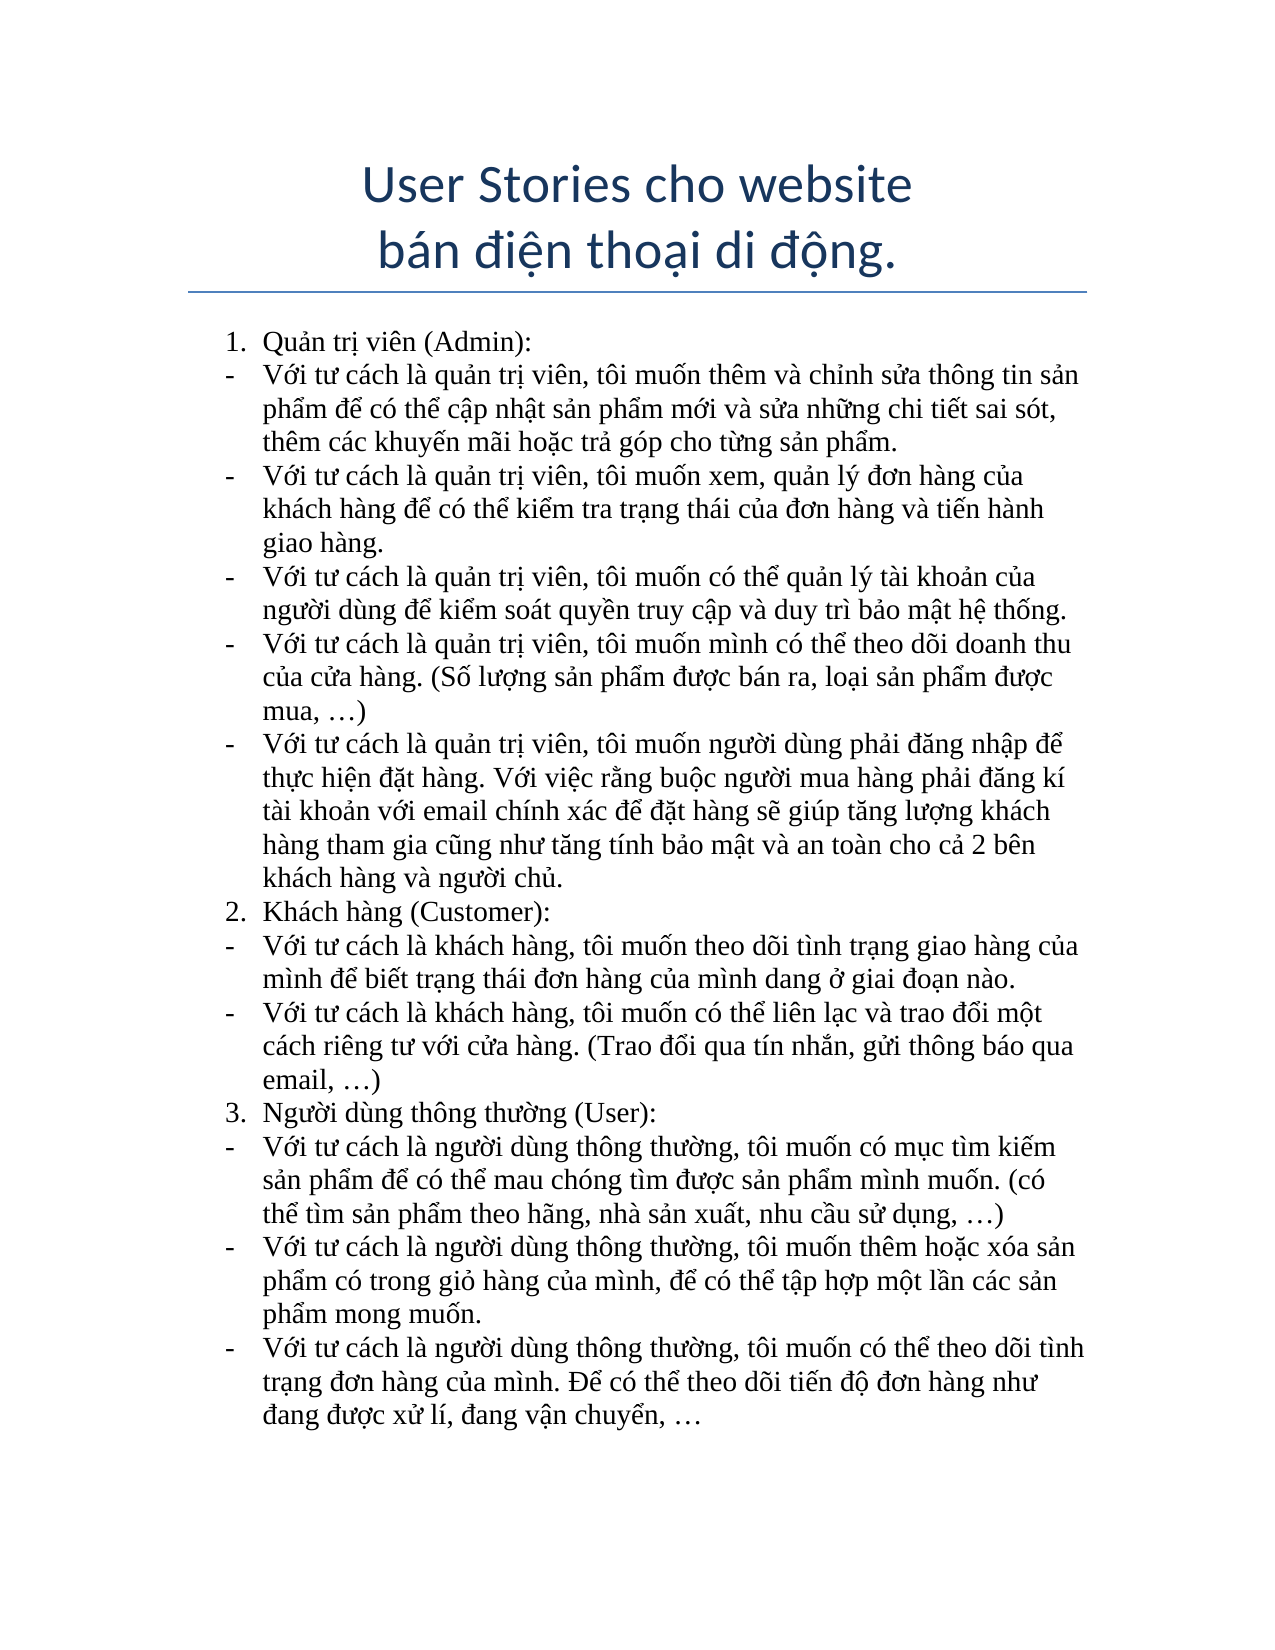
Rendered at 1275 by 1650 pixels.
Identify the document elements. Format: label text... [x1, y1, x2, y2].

title bán điện thoại di động. [187, 216, 1087, 293]
list Với tư cách là quản trị viên, tôi muốn mình có thể theo dõi doanh thu của cửa hàng. (Số lượng sản phẩm được bán ra, loại sản phẩm được mua, …) [225, 626, 1087, 726]
list Với tư cách là khách hàng, tôi muốn theo dõi tình trạng giao hàng của mình để biết trạng thái đơn hàng của mình dang ở giai đoạn nào. [225, 928, 1087, 995]
list Với tư cách là quản trị viên, tôi muốn có thể quản lý tài khoản của người dùng để kiểm soát quyền truy cập và duy trì bảo mật hệ thống. [225, 559, 1087, 626]
list Với tư cách là quản trị viên, tôi muốn người dùng phải đăng nhập để thực hiện đặt hàng. Với việc rằng buộc người mua hàng phải đăng kí tài khoản với email chính xác để đặt hàng sẽ giúp tăng lượng khách hàng tham gia cũng như tăng tính bảo mật và an toàn cho cả 2 bên khách hàng và người chủ. [225, 726, 1087, 894]
list Với tư cách là quản trị viên, tôi muốn xem, quản lý đơn hàng của khách hàng để có thể kiểm tra trạng thái của đơn hàng và tiến hành giao hàng. [225, 458, 1087, 559]
list Với tư cách là người dùng thông thường, tôi muốn có mục tìm kiếm sản phẩm để có thể mau chóng tìm được sản phẩm mình muốn. (có thể tìm sản phẩm theo hãng, nhà sản xuất, nhu cầu sử dụng, …) [225, 1129, 1087, 1229]
list Quản trị viên (Admin): [225, 324, 1087, 357]
list Với tư cách là khách hàng, tôi muốn có thể liên lạc và trao đổi một cách riêng tư với cửa hàng. (Trao đổi qua tín nhắn, gửi thông báo qua email, …) [225, 995, 1087, 1095]
list Với tư cách là người dùng thông thường, tôi muốn thêm hoặc xóa sản phẩm có trong giỏ hàng của mình, để có thể tập hợp một lần các sản phẩm mong muốn. [225, 1229, 1087, 1330]
list Với tư cách là quản trị viên, tôi muốn thêm và chỉnh sửa thông tin sản phẩm để có thể cập nhật sản phẩm mới và sửa những chi tiết sai sót, thêm các khuyến mãi hoặc trả góp cho từng sản phẩm. [225, 357, 1087, 458]
list Với tư cách là người dùng thông thường, tôi muốn có thể theo dõi tình trạng đơn hàng của mình. Để có thể theo dõi tiến độ đơn hàng như đang được xử lí, đang vận chuyển, … [225, 1330, 1087, 1431]
title User Stories cho website [187, 150, 1087, 216]
list Người dùng thông thường (User): [225, 1095, 1087, 1129]
list Khách hàng (Customer): [225, 894, 1087, 928]
